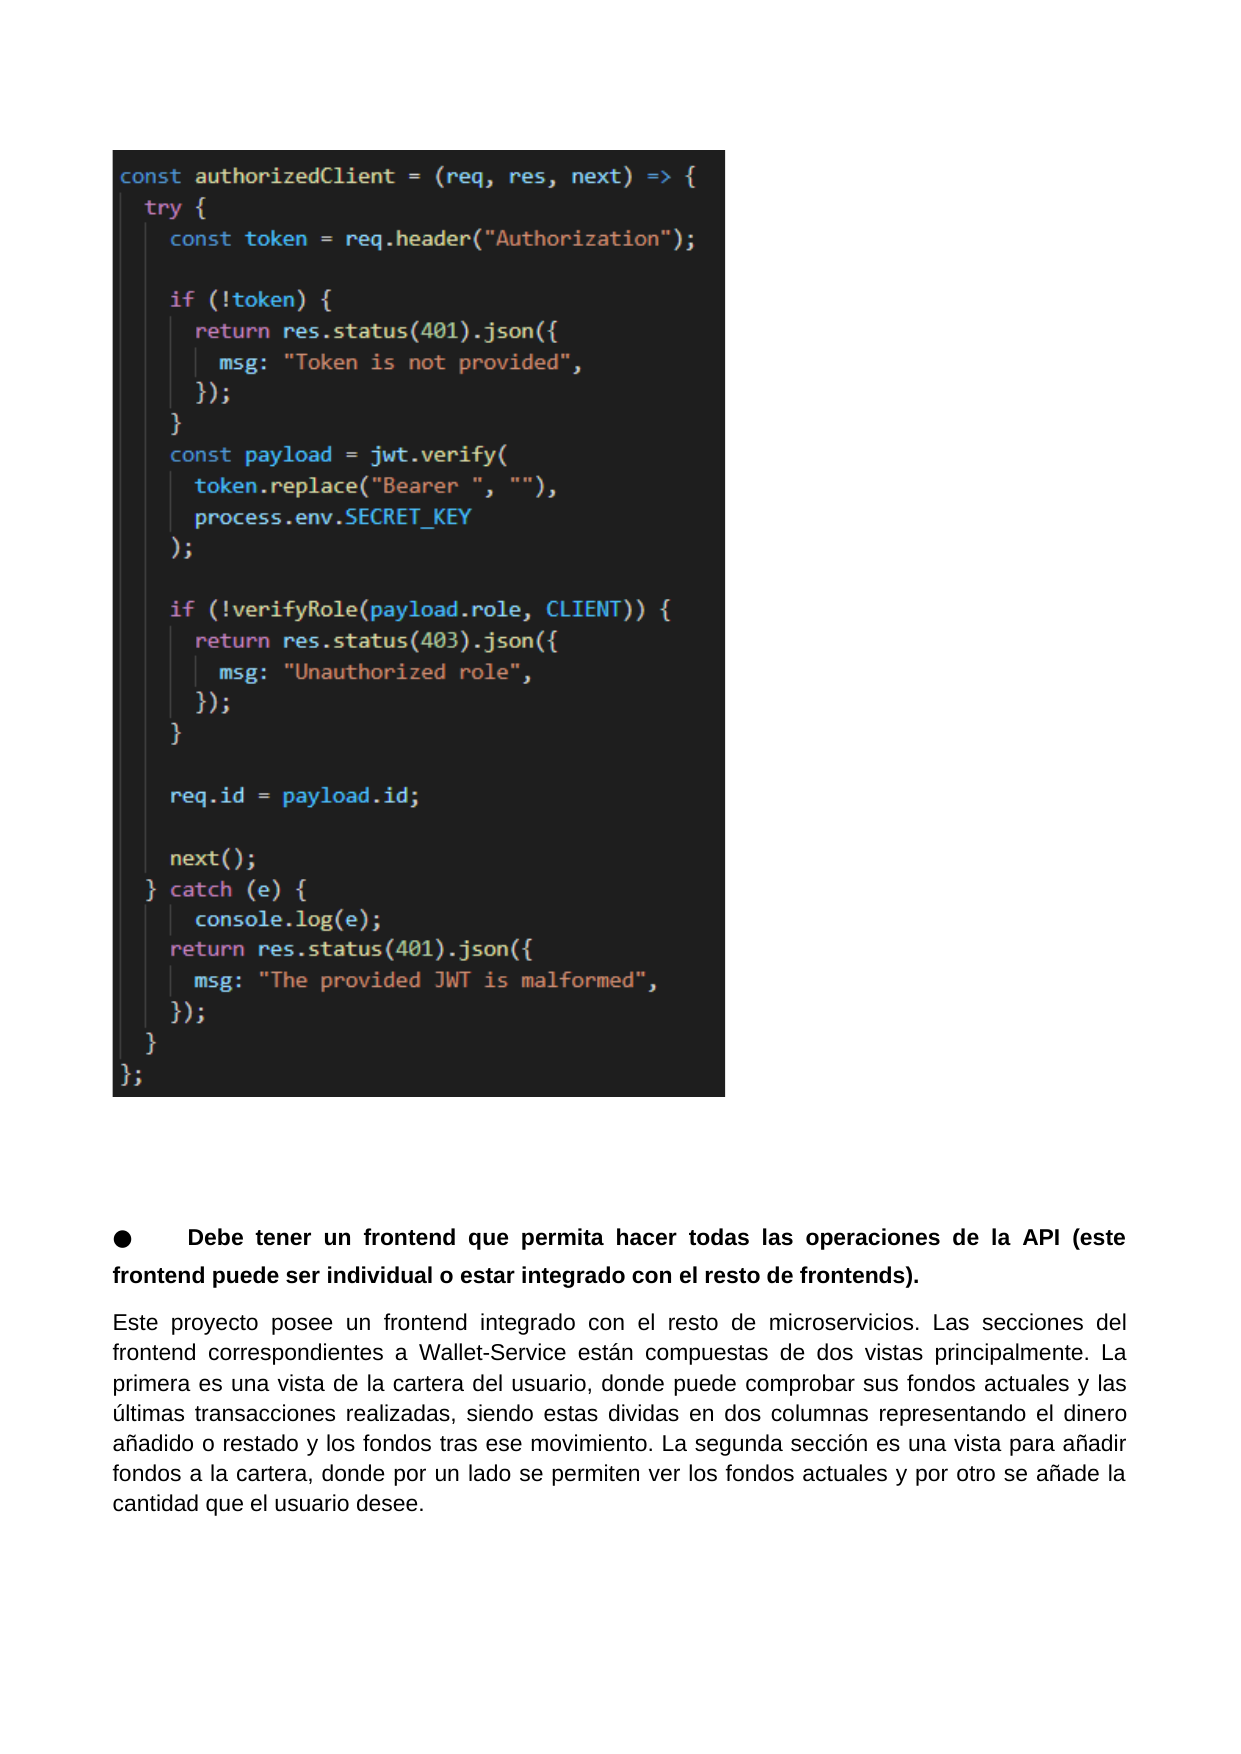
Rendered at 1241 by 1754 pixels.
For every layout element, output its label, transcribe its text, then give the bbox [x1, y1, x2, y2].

list Debe tener un frontend que permita hacer todas las operaciones de la API (este frontend puede ser individual o estar integrado con el resto de frontends). [112, 1211, 1128, 1289]
picture [112, 150, 725, 1097]
text Este proyecto posee un frontend integrado con el resto de microservicios. Las secciones del frontend correspondientes a Wallet-Service están compuestas de dos vistas principalmente. La primera es una vista de la cartera del usuario, donde puede comprobar sus fondos actuales y las últimas transacciones realizadas, siendo estas dividas en dos columnas representando el dinero añadido o restado y los fondos tras ese movimiento. La segunda sección es una vista para añadir fondos a la cartera, donde por un lado se permiten ver los fondos actuales y por otro se añade la cantidad que el usuario desee. [112, 1309, 1128, 1517]
